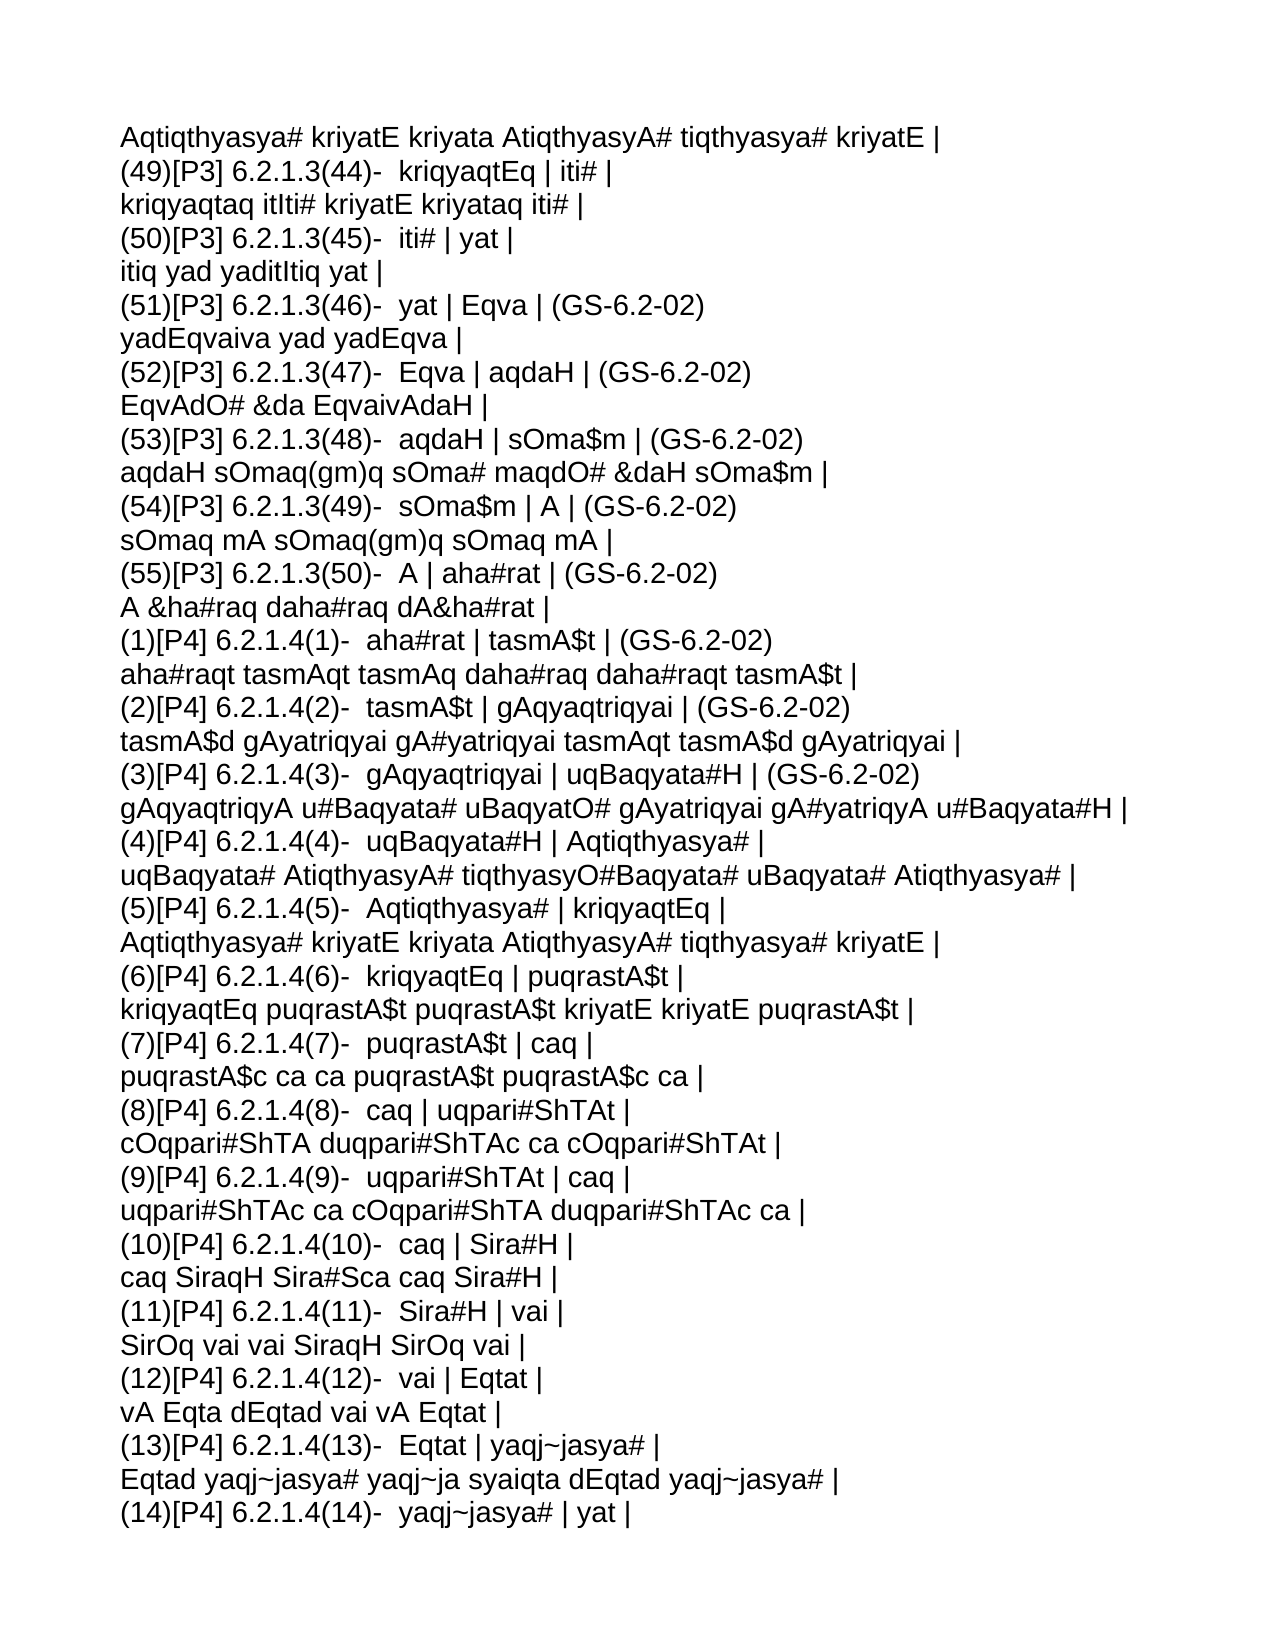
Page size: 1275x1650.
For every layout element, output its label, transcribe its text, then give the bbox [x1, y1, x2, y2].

text gAqyaqtriqyA u#Baqyata# uBaqyatO# gAyatriqyai gA#yatriqyA u#Baqyata#H | [120, 791, 1200, 824]
text SirOq vai vai SiraqH SirOq vai | [120, 1327, 1200, 1361]
text (2)[P4] 6.2.1.4(2)- tasmA$t | gAqyaqtriqyai | (GS-6.2-02) [120, 690, 1200, 724]
text caq SiraqH Sira#Sca caq Sira#H | [120, 1260, 1200, 1294]
text (6)[P4] 6.2.1.4(6)- kriqyaqtEq | puqrastA$t | [120, 958, 1200, 992]
text aqdaH sOmaq(gm)q sOma# maqdO# &daH sOma$m | [120, 455, 1200, 489]
text (52)[P3] 6.2.1.3(47)- Eqva | aqdaH | (GS-6.2-02) [120, 355, 1200, 388]
text (11)[P4] 6.2.1.4(11)- Sira#H | vai | [120, 1294, 1200, 1327]
text (7)[P4] 6.2.1.4(7)- puqrastA$t | caq | [120, 1026, 1200, 1059]
text (51)[P3] 6.2.1.3(46)- yat | Eqva | (GS-6.2-02) [120, 288, 1200, 321]
text (53)[P3] 6.2.1.3(48)- aqdaH | sOma$m | (GS-6.2-02) [120, 422, 1200, 455]
text tasmA$d gAyatriqyai gA#yatriqyai tasmAqt tasmA$d gAyatriqyai | [120, 724, 1200, 757]
text kriqyaqtEq puqrastA$t puqrastA$t kriyatE kriyatE puqrastA$t | [120, 992, 1200, 1026]
text (49)[P3] 6.2.1.3(44)- kriqyaqtEq | iti# | [120, 153, 1200, 187]
text (12)[P4] 6.2.1.4(12)- vai | Eqtat | [120, 1361, 1200, 1394]
text (13)[P4] 6.2.1.4(13)- Eqtat | yaqj~jasya# | [120, 1428, 1200, 1462]
text aha#raqt tasmAqt tasmAq daha#raq daha#raqt tasmA$t | [120, 657, 1200, 690]
text cOqpari#ShTA duqpari#ShTAc ca cOqpari#ShTAt | [120, 1126, 1200, 1160]
text uqBaqyata# AtiqthyasyA# tiqthyasyO#Baqyata# uBaqyata# Atiqthyasya# | [120, 858, 1200, 891]
text (54)[P3] 6.2.1.3(49)- sOma$m | A | (GS-6.2-02) [120, 489, 1200, 522]
text (5)[P4] 6.2.1.4(5)- Aqtiqthyasya# | kriqyaqtEq | [120, 891, 1200, 925]
text Aqtiqthyasya# kriyatE kriyata AtiqthyasyA# tiqthyasya# kriyatE | [120, 120, 1200, 153]
text uqpari#ShTAc ca cOqpari#ShTA duqpari#ShTAc ca | [120, 1193, 1200, 1227]
text (3)[P4] 6.2.1.4(3)- gAqyaqtriqyai | uqBaqyata#H | (GS-6.2-02) [120, 757, 1200, 791]
text (55)[P3] 6.2.1.3(50)- A | aha#rat | (GS-6.2-02) [120, 556, 1200, 589]
text A &ha#raq daha#raq dA&ha#rat | [120, 589, 1200, 623]
text (9)[P4] 6.2.1.4(9)- uqpari#ShTAt | caq | [120, 1160, 1200, 1193]
text (10)[P4] 6.2.1.4(10)- caq | Sira#H | [120, 1227, 1200, 1260]
text Aqtiqthyasya# kriyatE kriyata AtiqthyasyA# tiqthyasya# kriyatE | [120, 925, 1200, 958]
text (1)[P4] 6.2.1.4(1)- aha#rat | tasmA$t | (GS-6.2-02) [120, 623, 1200, 657]
text sOmaq mA sOmaq(gm)q sOmaq mA | [120, 522, 1200, 556]
text (8)[P4] 6.2.1.4(8)- caq | uqpari#ShTAt | [120, 1093, 1200, 1126]
text yadEqvaiva yad yadEqva | [120, 321, 1200, 355]
text kriqyaqtaq itIti# kriyatE kriyataq iti# | [120, 187, 1200, 221]
text (14)[P4] 6.2.1.4(14)- yaqj~jasya# | yat | [120, 1495, 1200, 1529]
text Eqtad yaqj~jasya# yaqj~ja syaiqta dEqtad yaqj~jasya# | [120, 1462, 1200, 1495]
text EqvAdO# &da EqvaivAdaH | [120, 388, 1200, 422]
text (50)[P3] 6.2.1.3(45)- iti# | yat | [120, 221, 1200, 254]
text puqrastA$c ca ca puqrastA$t puqrastA$c ca | [120, 1059, 1200, 1093]
text (4)[P4] 6.2.1.4(4)- uqBaqyata#H | Aqtiqthyasya# | [120, 824, 1200, 858]
text vA Eqta dEqtad vai vA Eqtat | [120, 1394, 1200, 1428]
text itiq yad yaditItiq yat | [120, 254, 1200, 288]
